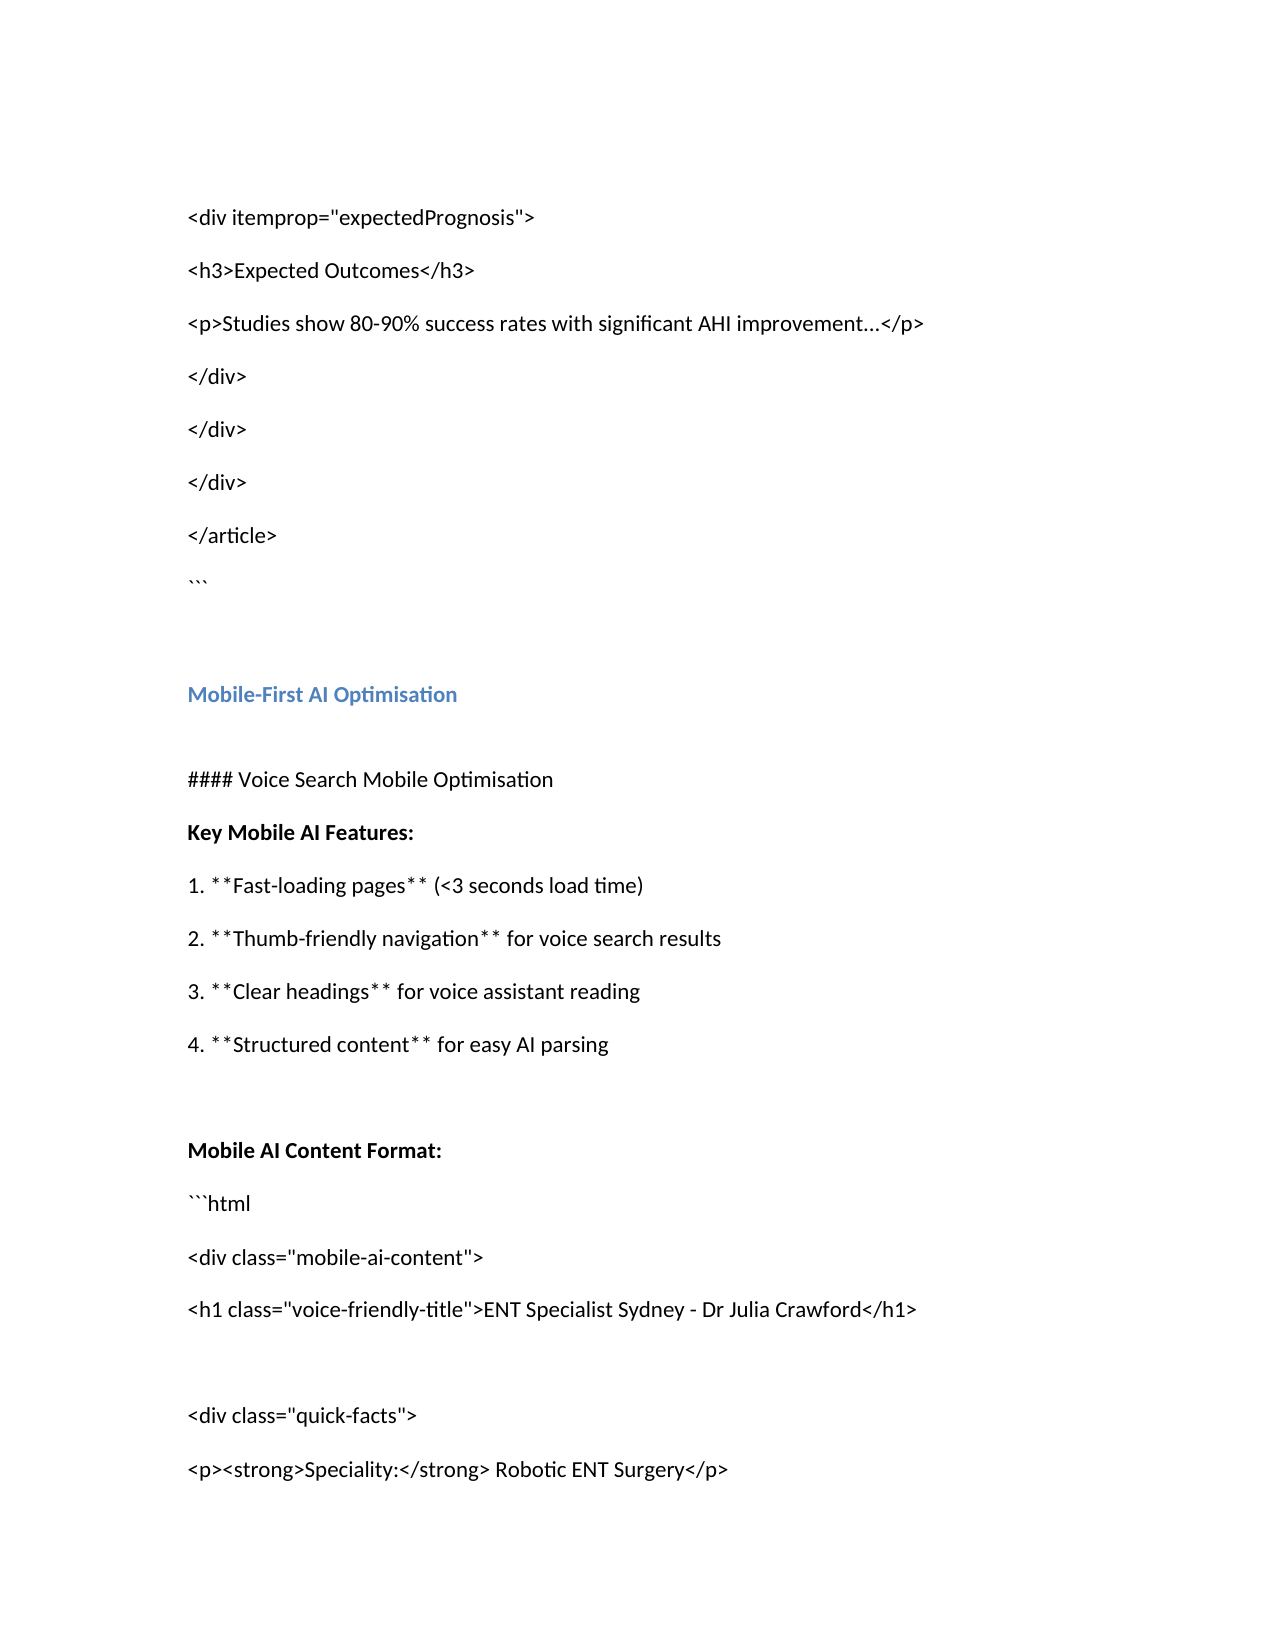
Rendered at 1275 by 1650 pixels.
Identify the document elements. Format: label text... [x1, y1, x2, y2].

text </article> [187, 521, 1087, 549]
text <div itemprop="expectedPrognosis"> [187, 203, 1087, 231]
text <p><strong>Speciality:</strong> Robotic ENT Surgery</p> [187, 1455, 1087, 1483]
text 4. **Structured content** for easy AI parsing [187, 1031, 1087, 1058]
text </div> [187, 362, 1087, 390]
text 2. **Thumb-friendly navigation** for voice search results [187, 924, 1087, 952]
text <div class="quick-facts"> [187, 1402, 1087, 1430]
text <h3>Expected Outcomes</h3> [187, 256, 1087, 284]
subtitle Mobile-First AI Optimisation [187, 680, 1087, 708]
text ```html [187, 1189, 1087, 1218]
text <div class="mobile-ai-content"> [187, 1243, 1087, 1271]
text 1. **Fast-loading pages** (<3 seconds load time) [187, 871, 1087, 899]
text ``` [187, 574, 1087, 602]
text 3. **Clear headings** for voice assistant reading [187, 977, 1087, 1006]
text <p>Studies show 80-90% success rates with significant AHI improvement...</p> [187, 309, 1087, 337]
text Key Mobile AI Features: [187, 818, 1087, 846]
text Mobile AI Content Format: [187, 1137, 1087, 1164]
text <h1 class="voice-friendly-title">ENT Specialist Sydney - Dr Julia Crawford</h1> [187, 1296, 1087, 1324]
text </div> [187, 415, 1087, 443]
text #### Voice Search Mobile Optimisation [187, 765, 1087, 793]
text </div> [187, 468, 1087, 496]
